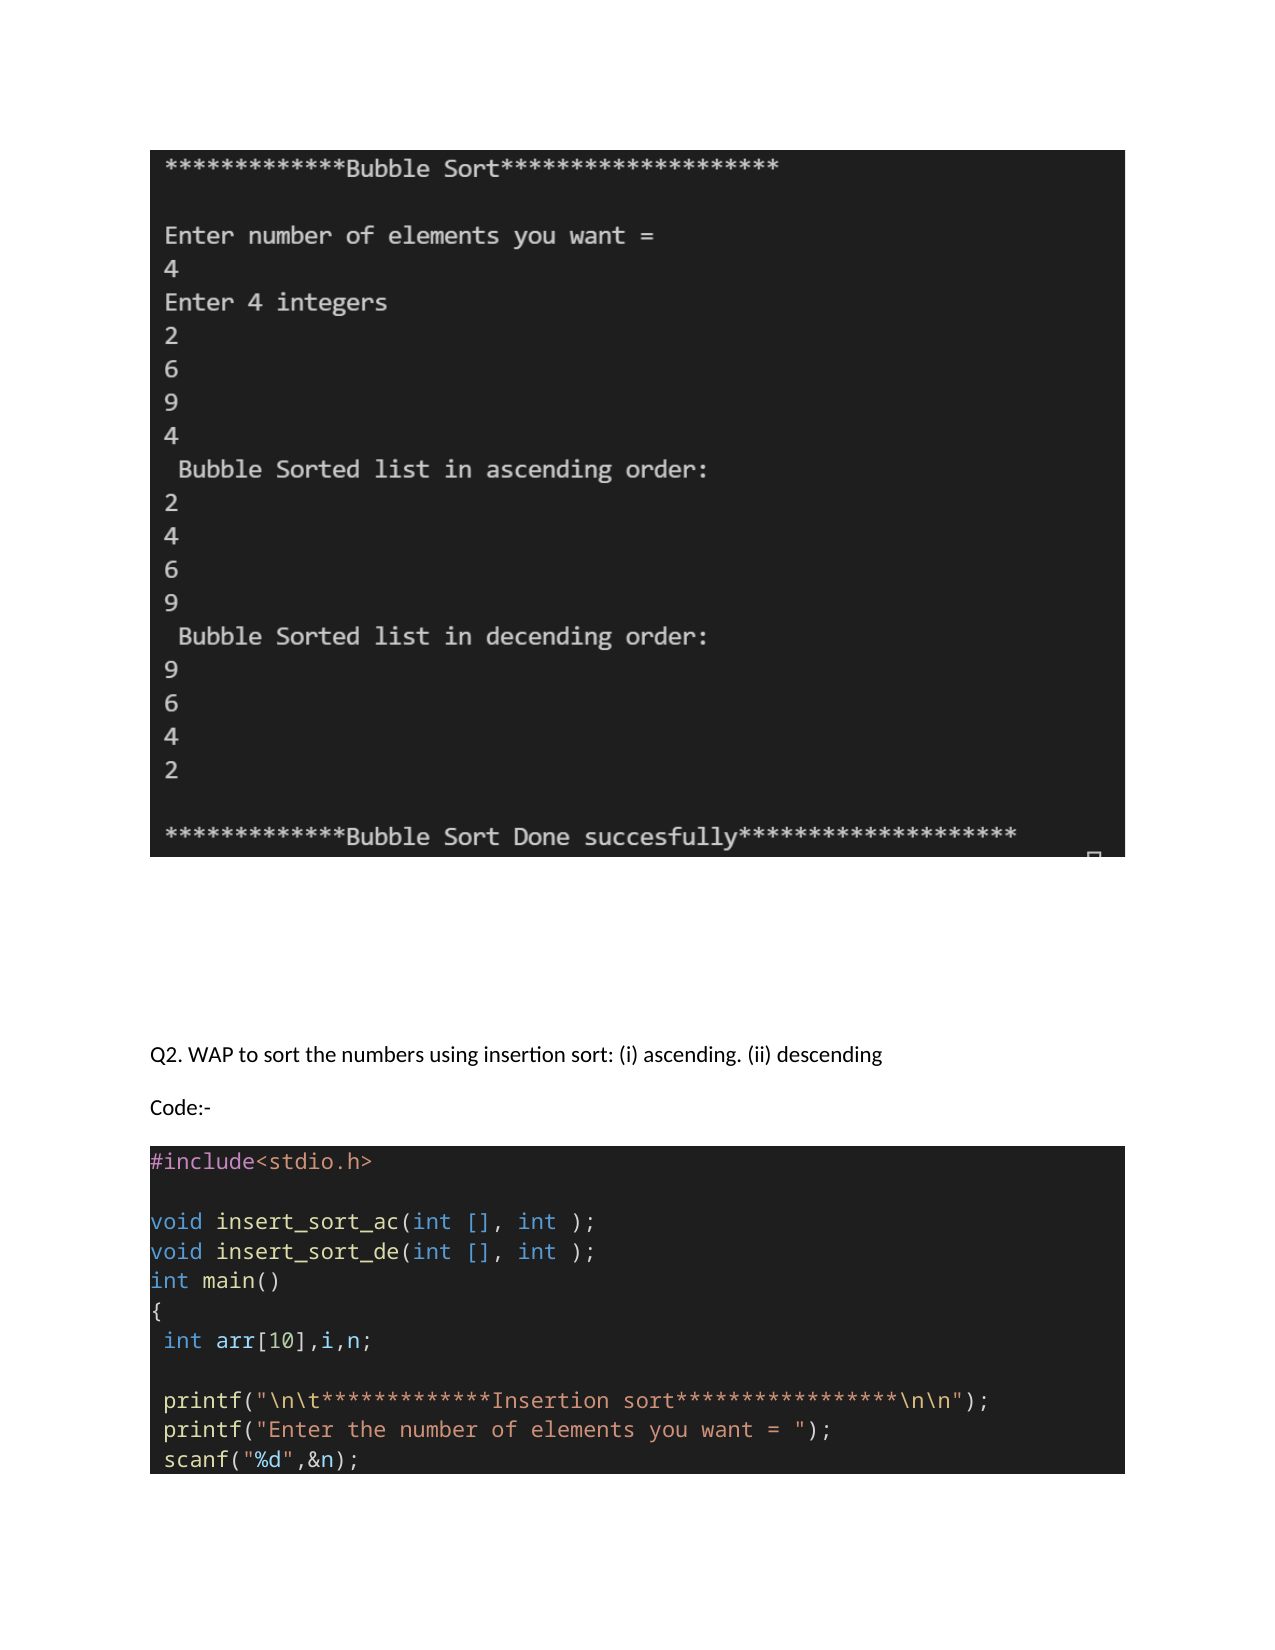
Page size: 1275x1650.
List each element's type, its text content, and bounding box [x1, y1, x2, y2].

text #include<stdio.h> [150, 1146, 1125, 1176]
text printf("\n\t*************Insertion sort*****************\n\n"); [150, 1385, 1125, 1414]
text printf("Enter the number of elements you want = "); [150, 1414, 1125, 1444]
text Q2. WAP to sort the numbers using insertion sort: (i) ascending. (ii) descending [150, 1040, 1125, 1068]
text int arr[10],i,n; [150, 1325, 1125, 1355]
text { [150, 1295, 1125, 1325]
text int main() [150, 1266, 1125, 1295]
text void insert_sort_de(int [], int ); [150, 1236, 1125, 1266]
text Code:- [150, 1093, 1125, 1121]
text scanf("%d",&n); [150, 1444, 1125, 1474]
text void insert_sort_ac(int [], int ); [150, 1206, 1125, 1236]
picture [150, 150, 1125, 857]
